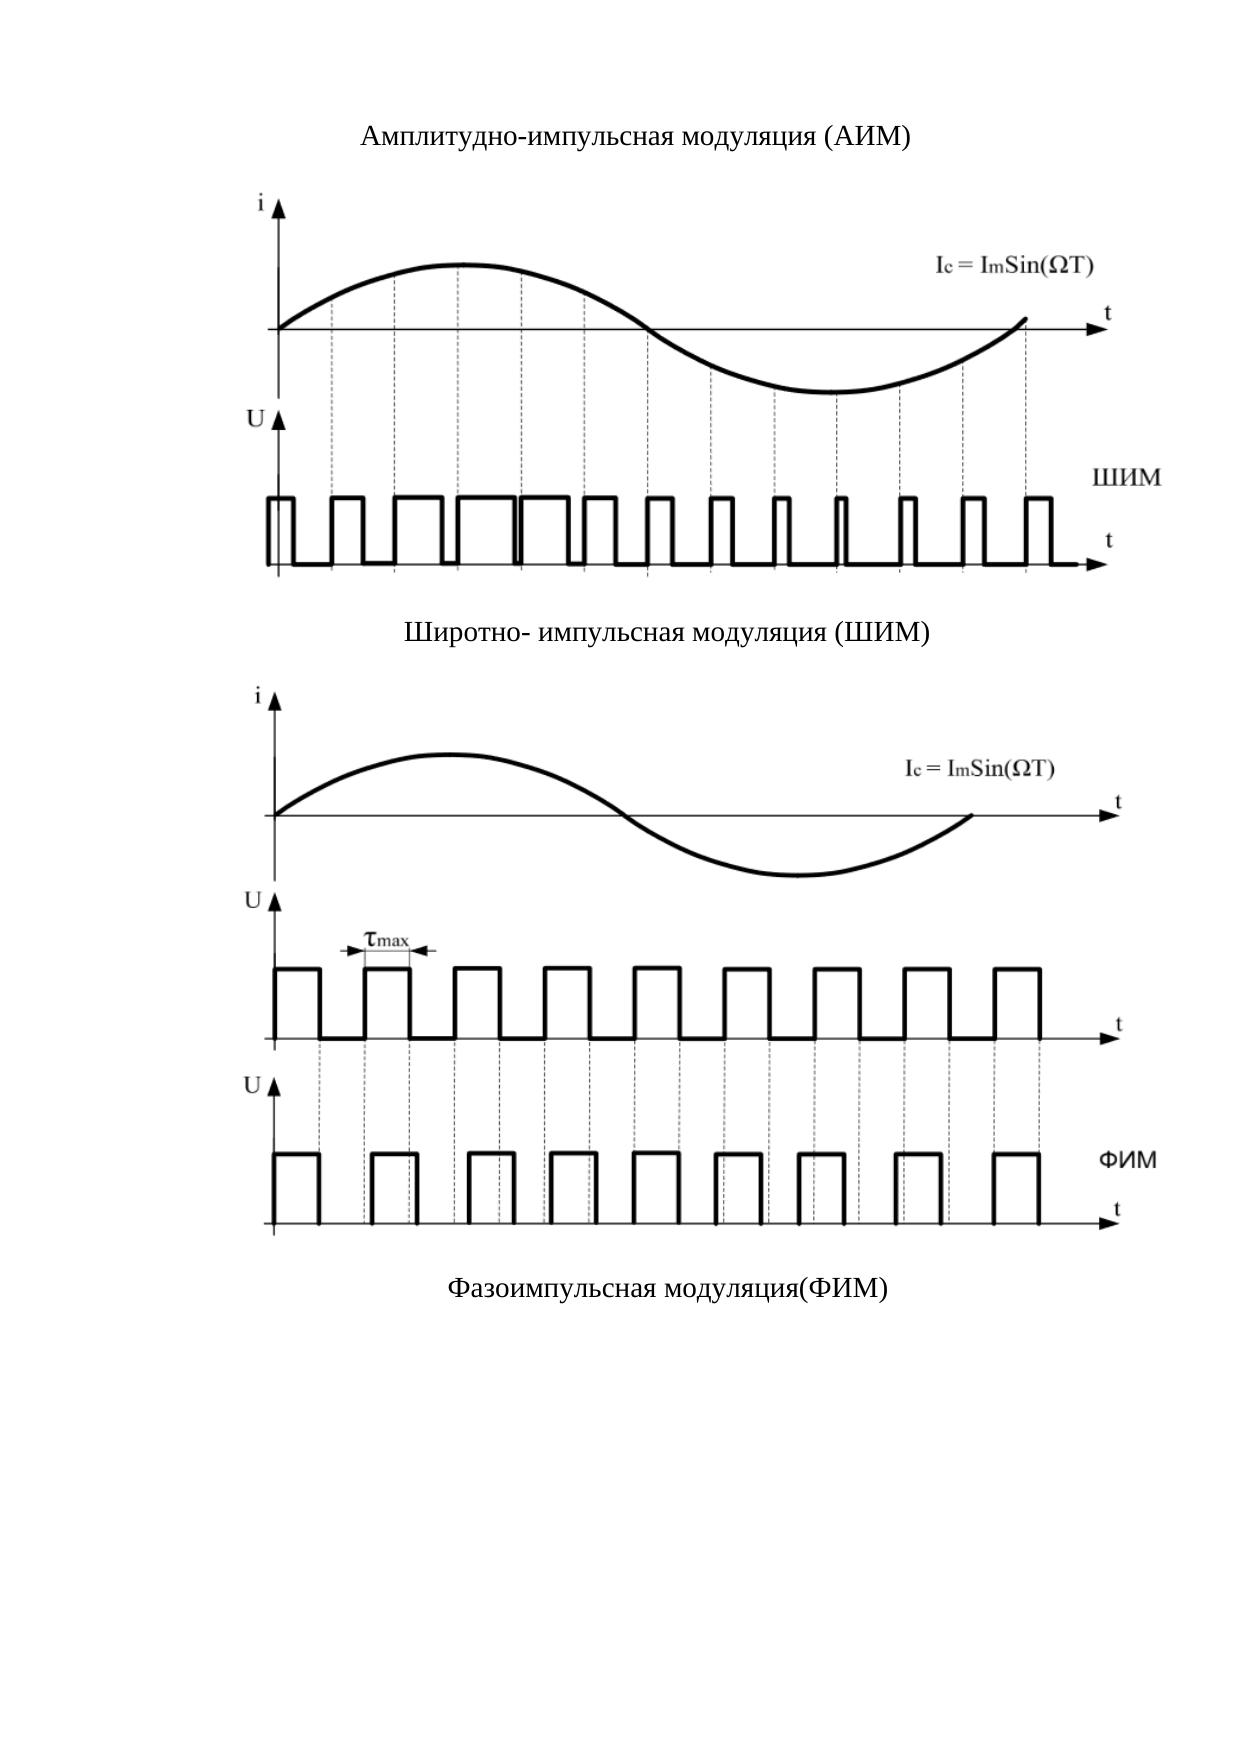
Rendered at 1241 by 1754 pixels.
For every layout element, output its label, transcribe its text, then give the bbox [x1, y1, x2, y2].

picture [206, 668, 1181, 1250]
text Фазоимпульсная модуляция(ФИМ) [177, 1270, 1152, 1304]
picture [206, 172, 1181, 593]
text Амплитудно-импульсная модуляция (АИМ) [177, 118, 1152, 152]
text Широтно- импульсная модуляция (ШИМ) [177, 614, 1152, 647]
